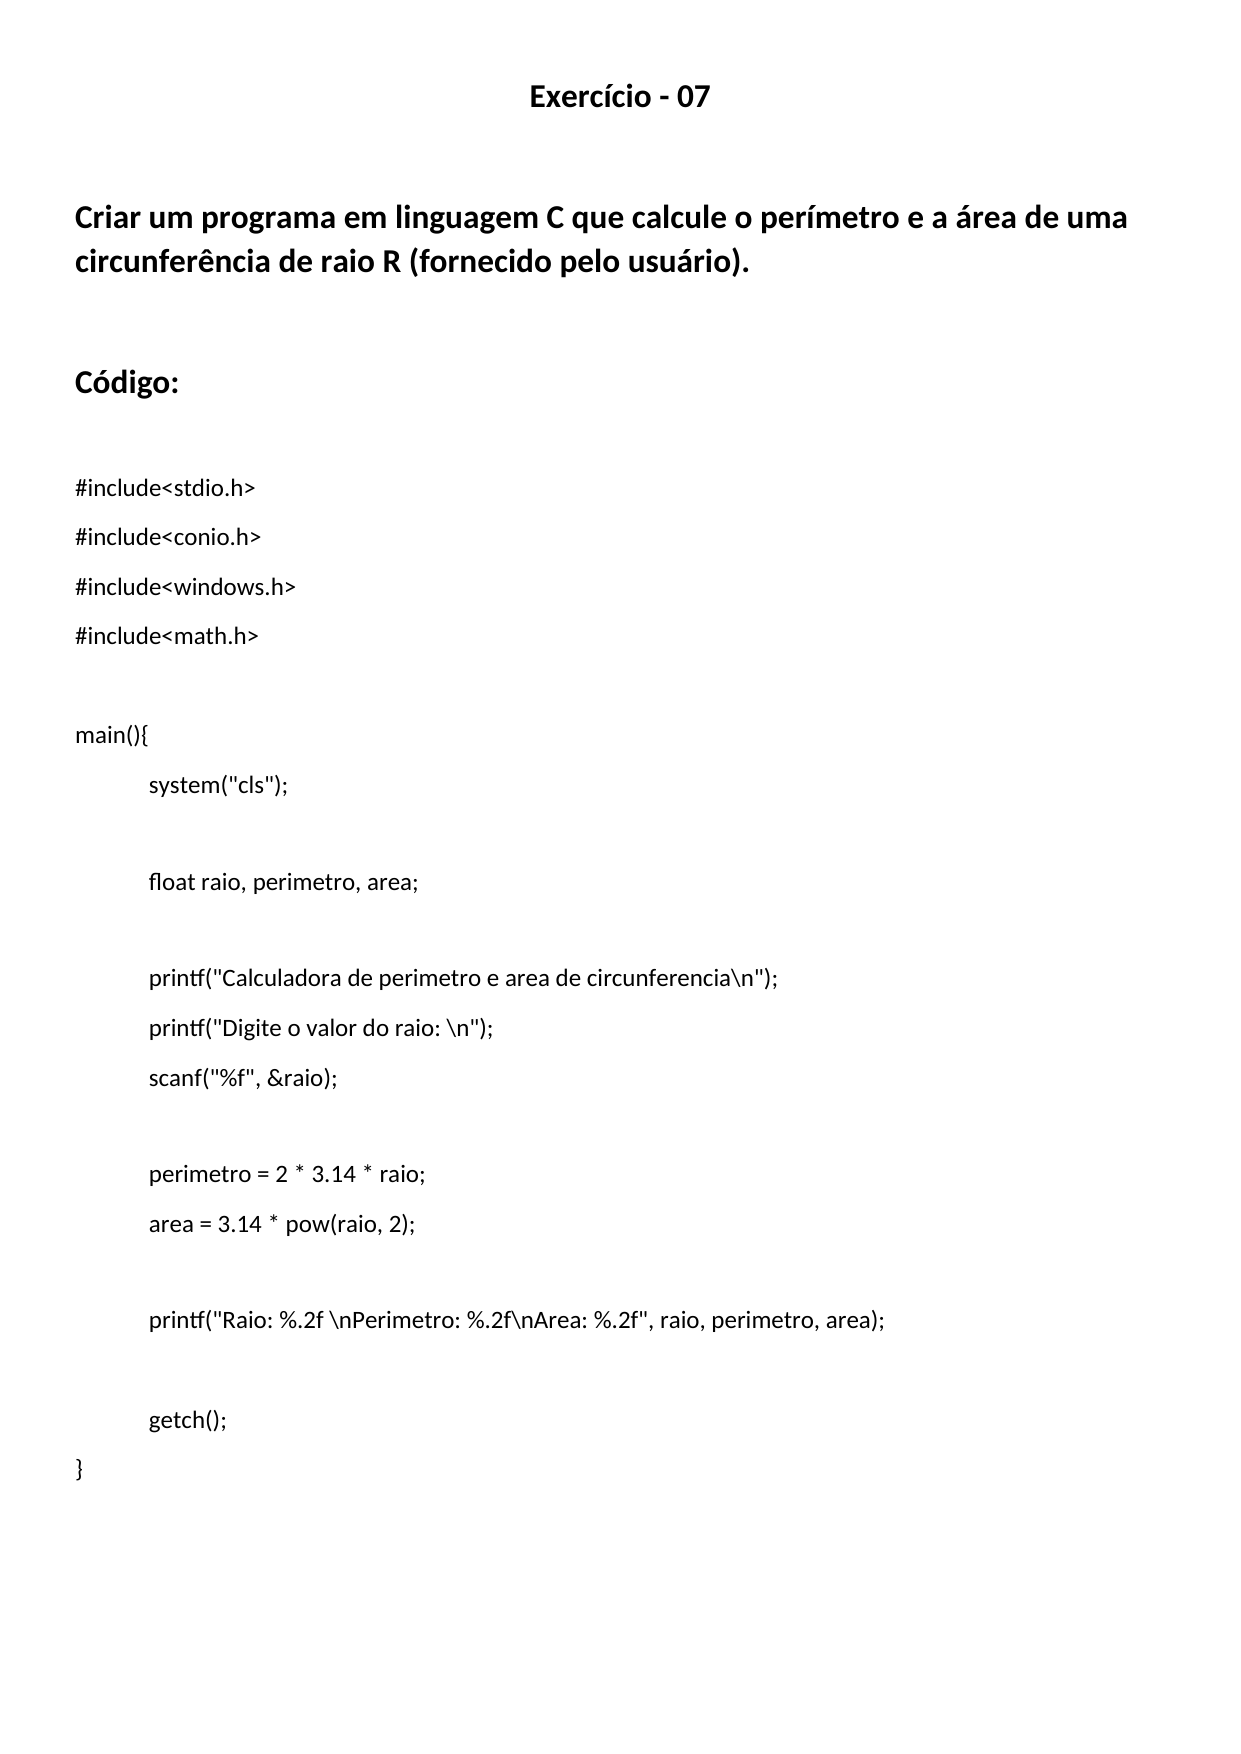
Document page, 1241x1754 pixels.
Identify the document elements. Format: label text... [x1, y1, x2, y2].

text Exercício - 07 [75, 75, 1165, 116]
text Código: [75, 361, 1165, 402]
text #include<windows.h> [75, 571, 1165, 601]
text getch(); [75, 1404, 1165, 1434]
text printf("Raio: %.2f \nPerimetro: %.2f\nArea: %.2f", raio, perimetro, area); [75, 1304, 1165, 1335]
text printf("Digite o valor do raio: \n"); [75, 1012, 1165, 1043]
text #include<conio.h> [75, 521, 1165, 552]
text #include<stdio.h> [75, 472, 1165, 502]
text float raio, perimetro, area; [75, 866, 1165, 896]
text Criar um programa em linguagem C que calcule o perímetro e a área de uma circunferência de raio R (fornecido pelo usuário). [75, 196, 1165, 281]
text area = 3.14 * pow(raio, 2); [75, 1208, 1165, 1238]
text perimetro = 2 * 3.14 * raio; [75, 1158, 1165, 1189]
text scanf("%f", &raio); [75, 1062, 1165, 1092]
text #include<math.h> [75, 620, 1165, 651]
text } [75, 1453, 1165, 1484]
text printf("Calculadora de perimetro e area de circunferencia\n"); [75, 962, 1165, 993]
text main(){ [75, 719, 1165, 750]
text system("cls"); [75, 769, 1165, 800]
